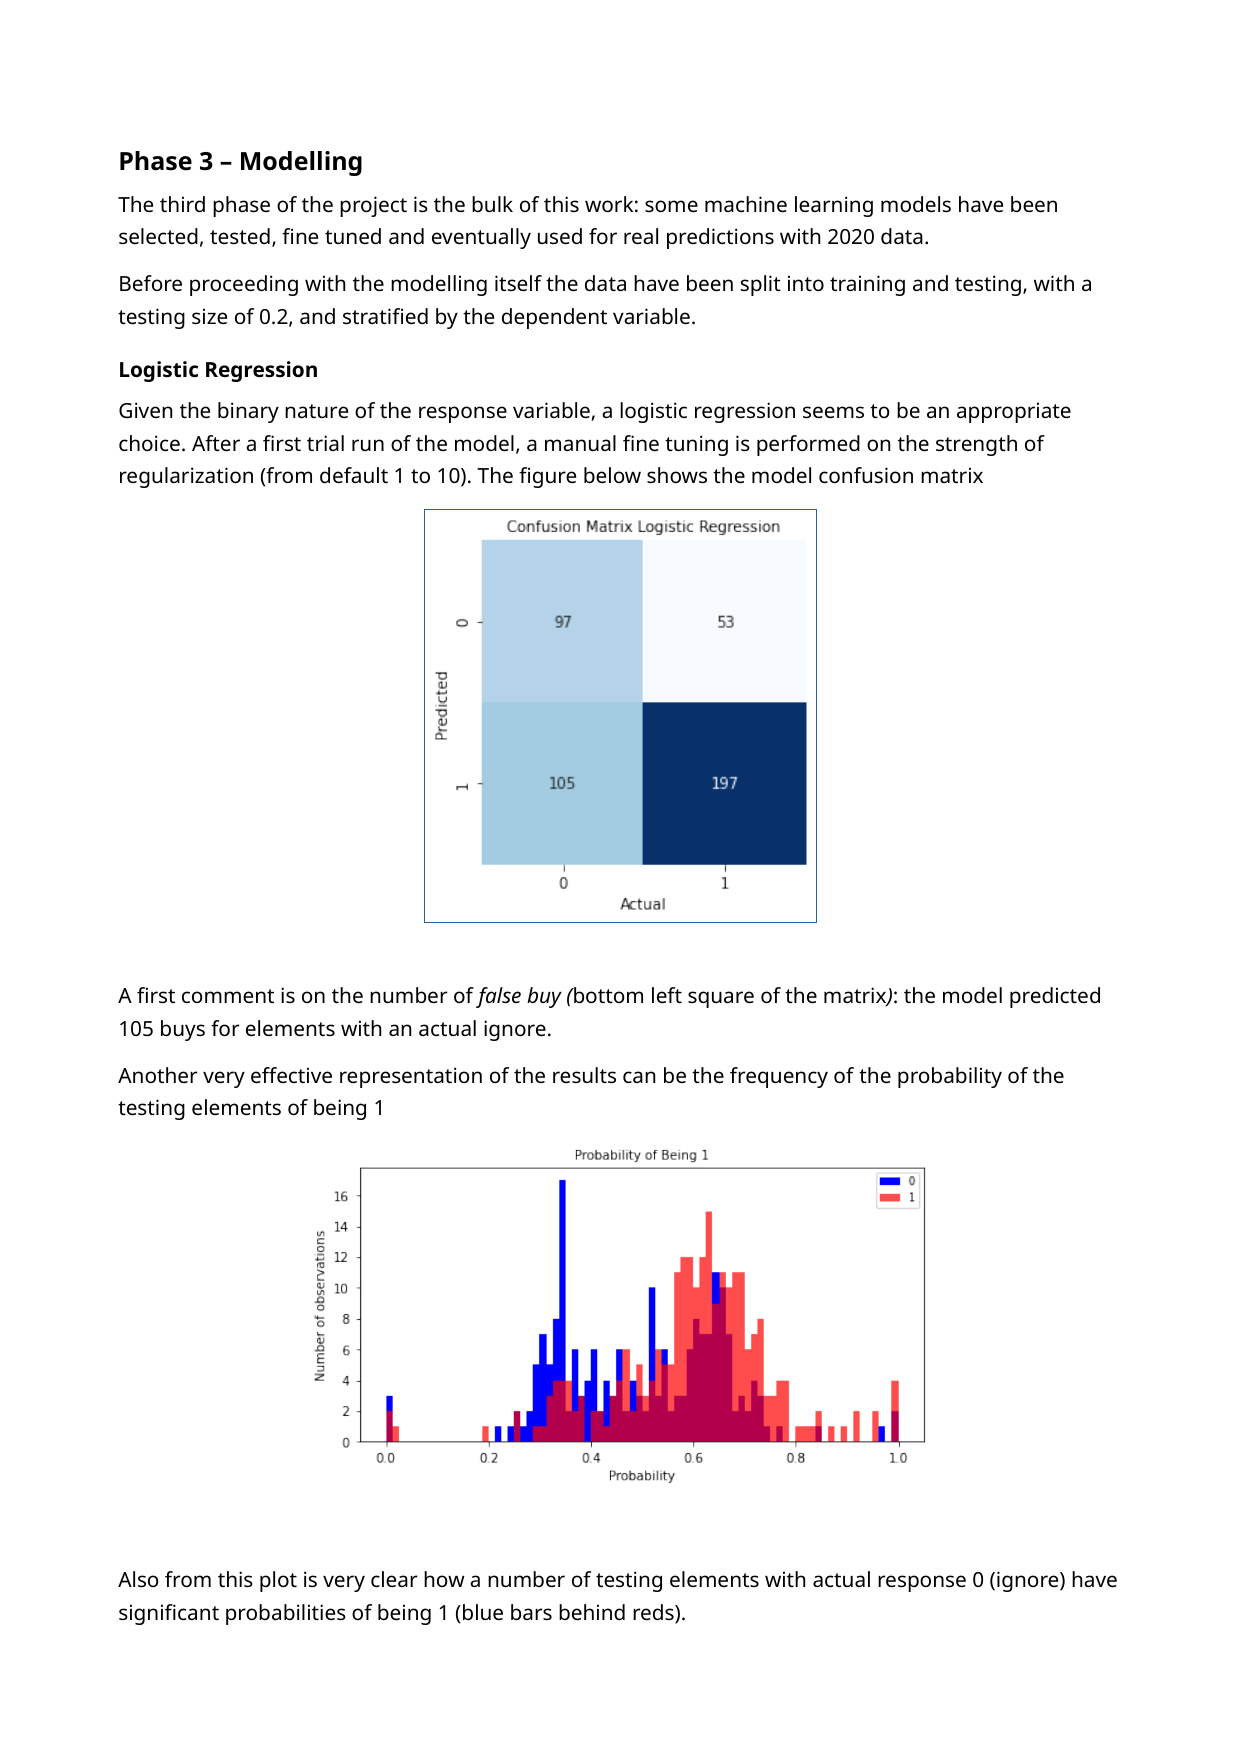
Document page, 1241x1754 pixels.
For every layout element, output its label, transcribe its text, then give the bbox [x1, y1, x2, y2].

text Another very effective representation of the results can be the frequency of the probability of the testing elements of being 1 [118, 1061, 1122, 1122]
text Given the binary nature of the response variable, a logistic regression seems to be an appropriate choice. After a first trial run of the model, a manual fine tuning is performed on the strength of regularization (from default 1 to 10). The figure below shows the model confusion matrix [118, 396, 1122, 490]
subtitle Phase 3 – Modelling [118, 143, 1122, 177]
picture [307, 1141, 933, 1492]
text The third phase of the project is the bulk of this work: some machine learning models have been selected, tested, fine tuned and eventually used for real predictions with 2020 data. [118, 190, 1122, 251]
subtitle Logistic Regression [118, 356, 1122, 384]
text Before proceeding with the modelling itself the data have been split into training and testing, with a testing size of 0.2, and stratified by the dependent variable. [118, 269, 1122, 331]
text A first comment is on the number of false buy (bottom left square of the matrix): the model predicted 105 buys for elements with an actual ignore. [118, 981, 1122, 1042]
text Also from this plot is very clear how a number of testing elements with actual response 0 (ignore) have significant probabilities of being 1 (blue bars behind reds). [118, 1565, 1122, 1626]
picture [425, 510, 816, 922]
